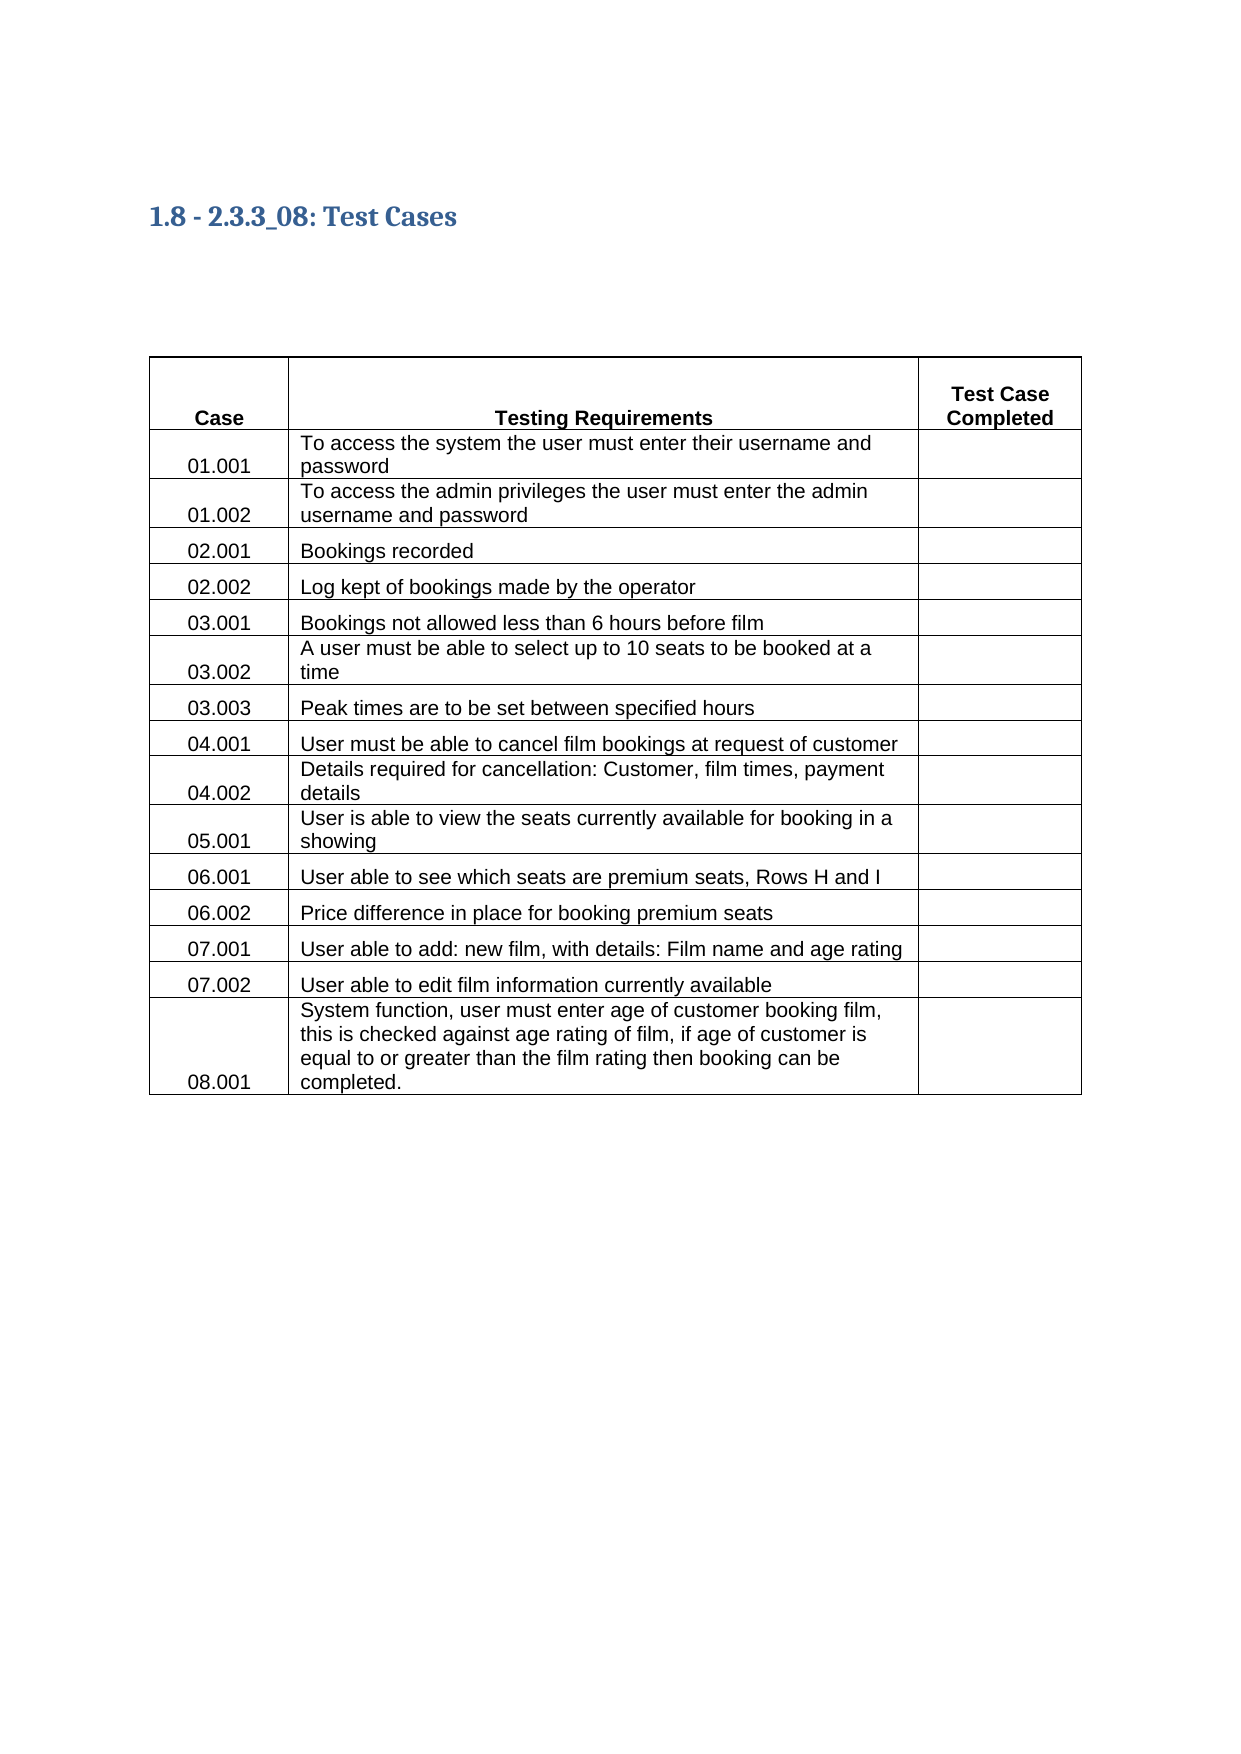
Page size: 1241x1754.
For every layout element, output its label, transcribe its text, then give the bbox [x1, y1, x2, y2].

table_cell [919, 721, 1081, 755]
table_cell To access the admin privileges the user must enter the admin username and password [289, 479, 918, 527]
table_cell User is able to view the seats currently available for booking in a showing [289, 805, 918, 853]
table_cell 03.003 [150, 685, 288, 719]
table_cell 02.001 [150, 528, 288, 563]
table_header Test Case Completed [919, 358, 1081, 429]
table_cell To access the system the user must enter their username and password [289, 430, 918, 478]
table_cell 01.001 [150, 430, 288, 478]
table_cell 07.002 [150, 962, 288, 997]
table_cell 04.001 [150, 721, 288, 755]
table_cell 03.001 [150, 600, 288, 635]
table_cell 07.001 [150, 926, 288, 961]
table_cell User able to edit film information currently available [289, 962, 918, 997]
table_cell System function, user must enter age of customer booking film, this is checked against age rating of film, if age of customer is equal to or greater than the film rating then booking can be completed. [289, 998, 918, 1093]
table_cell A user must be able to select up to 10 seats to be booked at a time [289, 636, 918, 684]
table_cell Details required for cancellation: Customer, film times, payment details [289, 756, 918, 804]
table_cell 04.002 [150, 756, 288, 804]
table_cell User able to see which seats are premium seats, Rows H and I [289, 854, 918, 889]
table_cell [919, 805, 1081, 853]
table_cell [919, 430, 1081, 478]
table_cell 01.002 [150, 479, 288, 527]
table_header Case [150, 358, 288, 429]
table_header Testing Requirements [289, 358, 918, 429]
table_cell [919, 756, 1081, 804]
table_cell Peak times are to be set between specified hours [289, 685, 918, 719]
table_cell User must be able to cancel film bookings at request of customer [289, 721, 918, 755]
table_cell User able to add: new film, with details: Film name and age rating [289, 926, 918, 961]
table_cell [919, 600, 1081, 635]
subtitle 1.8 - 2.3.3_08: Test Cases [150, 200, 1090, 233]
table_cell Bookings not allowed less than 6 hours before film [289, 600, 918, 635]
table_cell [919, 564, 1081, 599]
table_cell Price difference in place for booking premium seats [289, 890, 918, 925]
table_cell [919, 962, 1081, 997]
table_cell Log kept of bookings made by the operator [289, 564, 918, 599]
table_cell [919, 998, 1081, 1093]
table_cell 05.001 [150, 805, 288, 853]
table_cell [919, 479, 1081, 527]
table_cell 03.002 [150, 636, 288, 684]
table_cell 02.002 [150, 564, 288, 599]
table_cell 08.001 [150, 998, 288, 1093]
table_cell 06.001 [150, 854, 288, 889]
table_cell [919, 854, 1081, 889]
table_cell [919, 890, 1081, 925]
table_cell [919, 685, 1081, 719]
table_cell [919, 528, 1081, 563]
table_cell 06.002 [150, 890, 288, 925]
table_cell [919, 636, 1081, 684]
table_cell [919, 926, 1081, 961]
table_cell Bookings recorded [289, 528, 918, 563]
